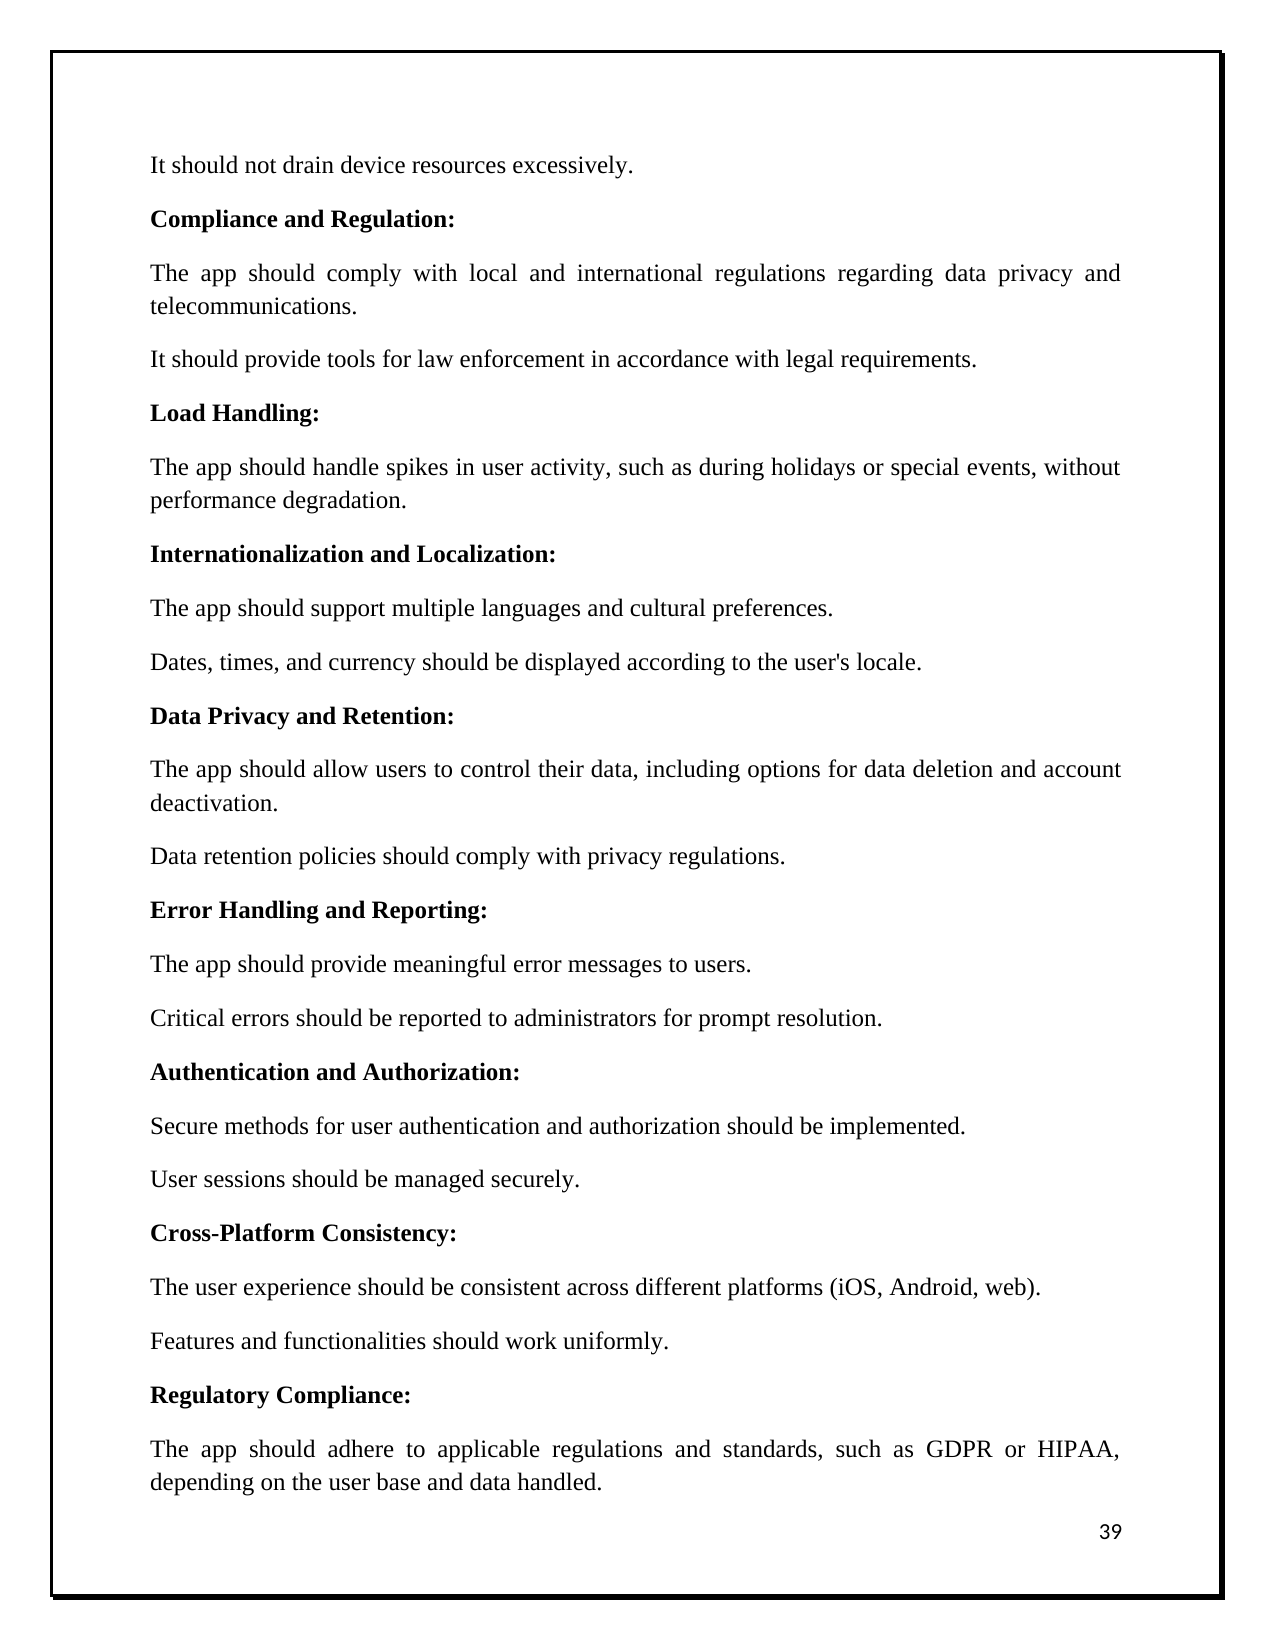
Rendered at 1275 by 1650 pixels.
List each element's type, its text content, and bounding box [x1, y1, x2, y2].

text Regulatory Compliance: [150, 1380, 1122, 1409]
text Cross-Platform Consistency: [150, 1218, 1122, 1247]
text The app should handle spikes in user activity, such as during holidays or special events, without performance degradation. [150, 452, 1122, 514]
text Error Handling and Reporting: [150, 895, 1122, 924]
text It should provide tools for law enforcement in accordance with legal requirements. [150, 344, 1122, 373]
text Authentication and Authorization: [150, 1057, 1122, 1086]
text Load Handling: [150, 398, 1122, 427]
text Data retention policies should comply with privacy regulations. [150, 841, 1122, 870]
text Features and functionalities should work uniformly. [150, 1326, 1122, 1355]
text The app should comply with local and international regulations regarding data privacy and telecommunications. [150, 258, 1122, 319]
text Internationalization and Localization: [150, 539, 1122, 568]
text The user experience should be consistent across different platforms (iOS, Android, web). [150, 1272, 1122, 1301]
text Critical errors should be reported to administrators for prompt resolution. [150, 1003, 1122, 1032]
text The app should allow users to control their data, including options for data deletion and account deactivation. [150, 754, 1122, 816]
text The app should adhere to applicable regulations and standards, such as GDPR or HIPAA, depending on the user base and data handled. [150, 1434, 1122, 1496]
text Compliance and Regulation: [150, 204, 1122, 233]
text Dates, times, and currency should be displayed according to the user's locale. [150, 647, 1122, 676]
text User sessions should be managed securely. [150, 1164, 1122, 1193]
text Data Privacy and Retention: [150, 701, 1122, 729]
text It should not drain device resources excessively. [150, 150, 1122, 179]
text Secure methods for user authentication and authorization should be implemented. [150, 1111, 1122, 1139]
text The app should provide meaningful error messages to users. [150, 949, 1122, 978]
text The app should support multiple languages and cultural preferences. [150, 593, 1122, 622]
